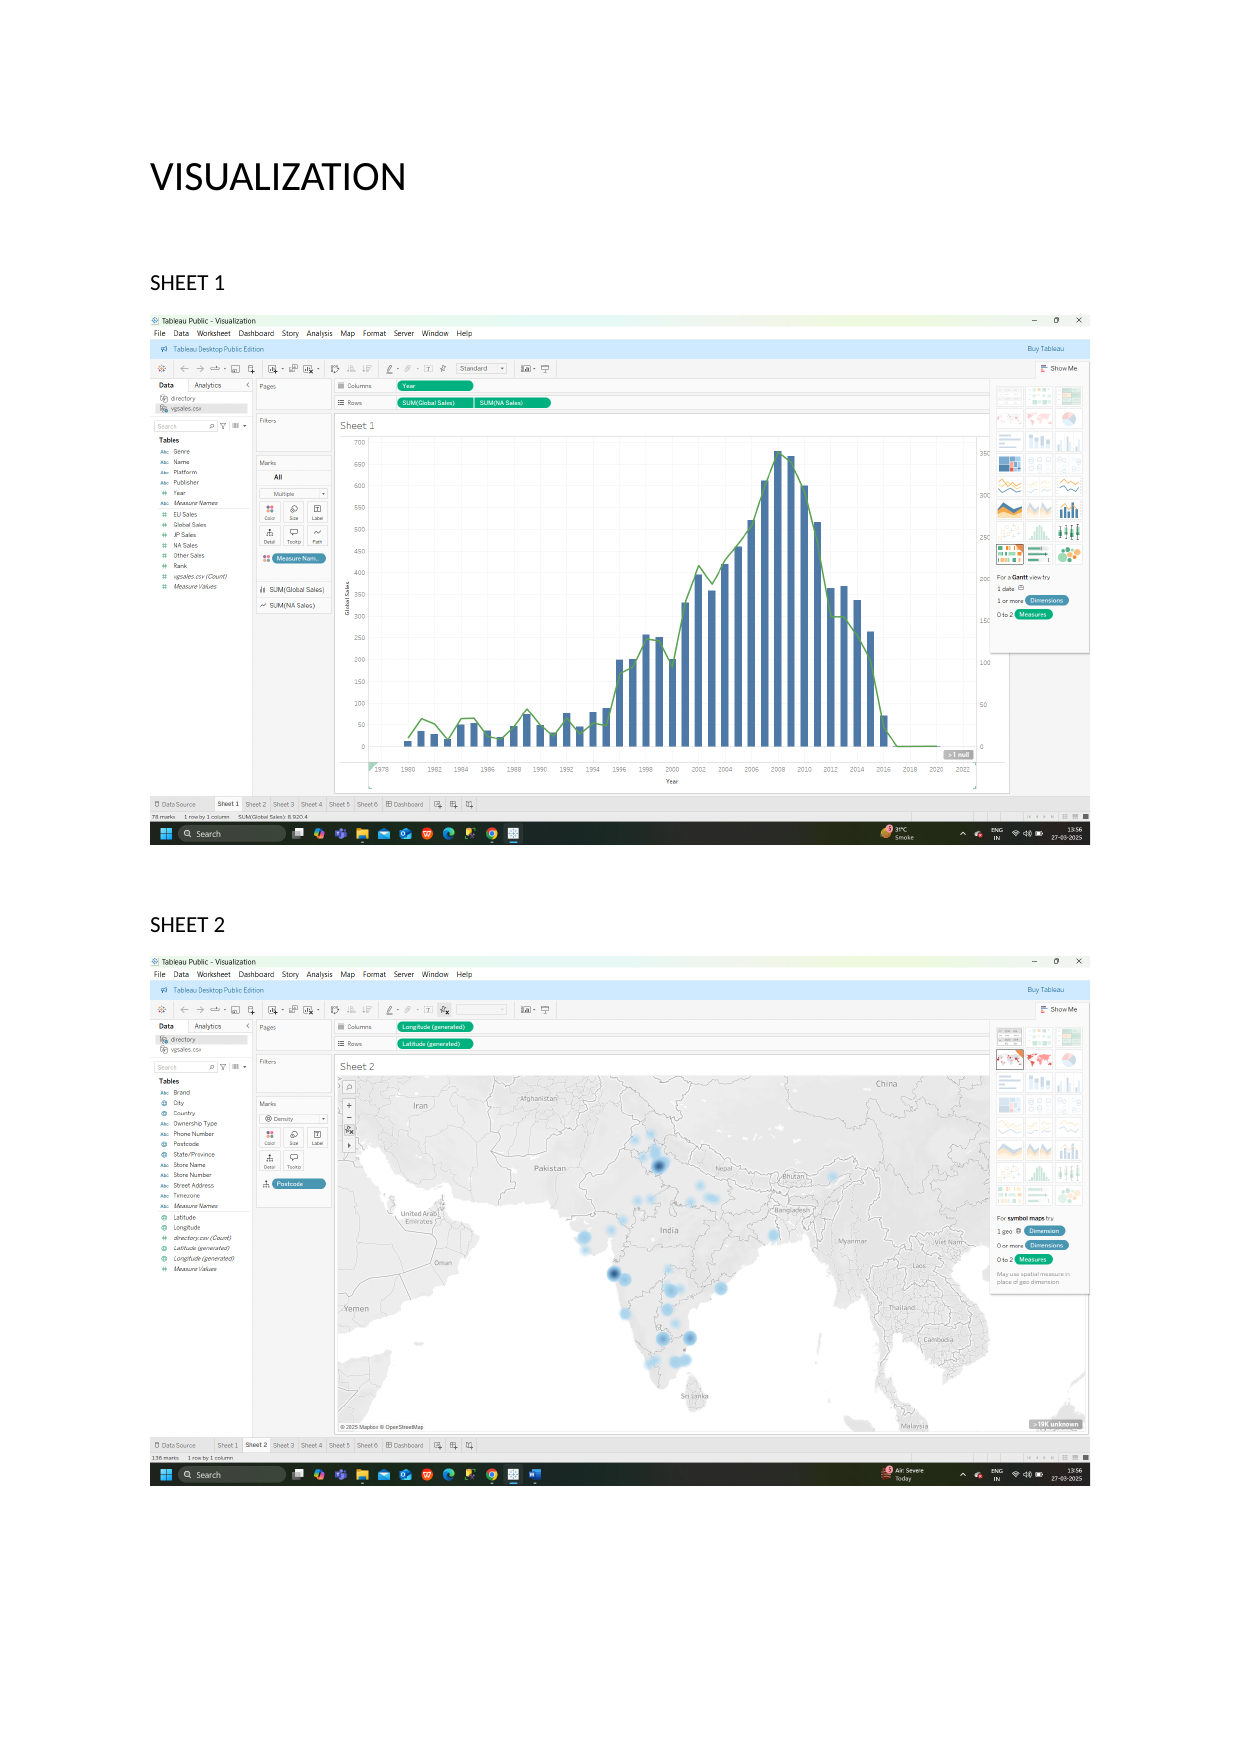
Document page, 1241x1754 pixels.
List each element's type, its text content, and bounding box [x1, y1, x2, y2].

text SHEET 1 [150, 268, 1090, 296]
text VISUALIZATION [150, 150, 1090, 201]
picture [150, 315, 1091, 845]
picture [150, 956, 1091, 1486]
text SHEET 2 [150, 910, 1090, 938]
